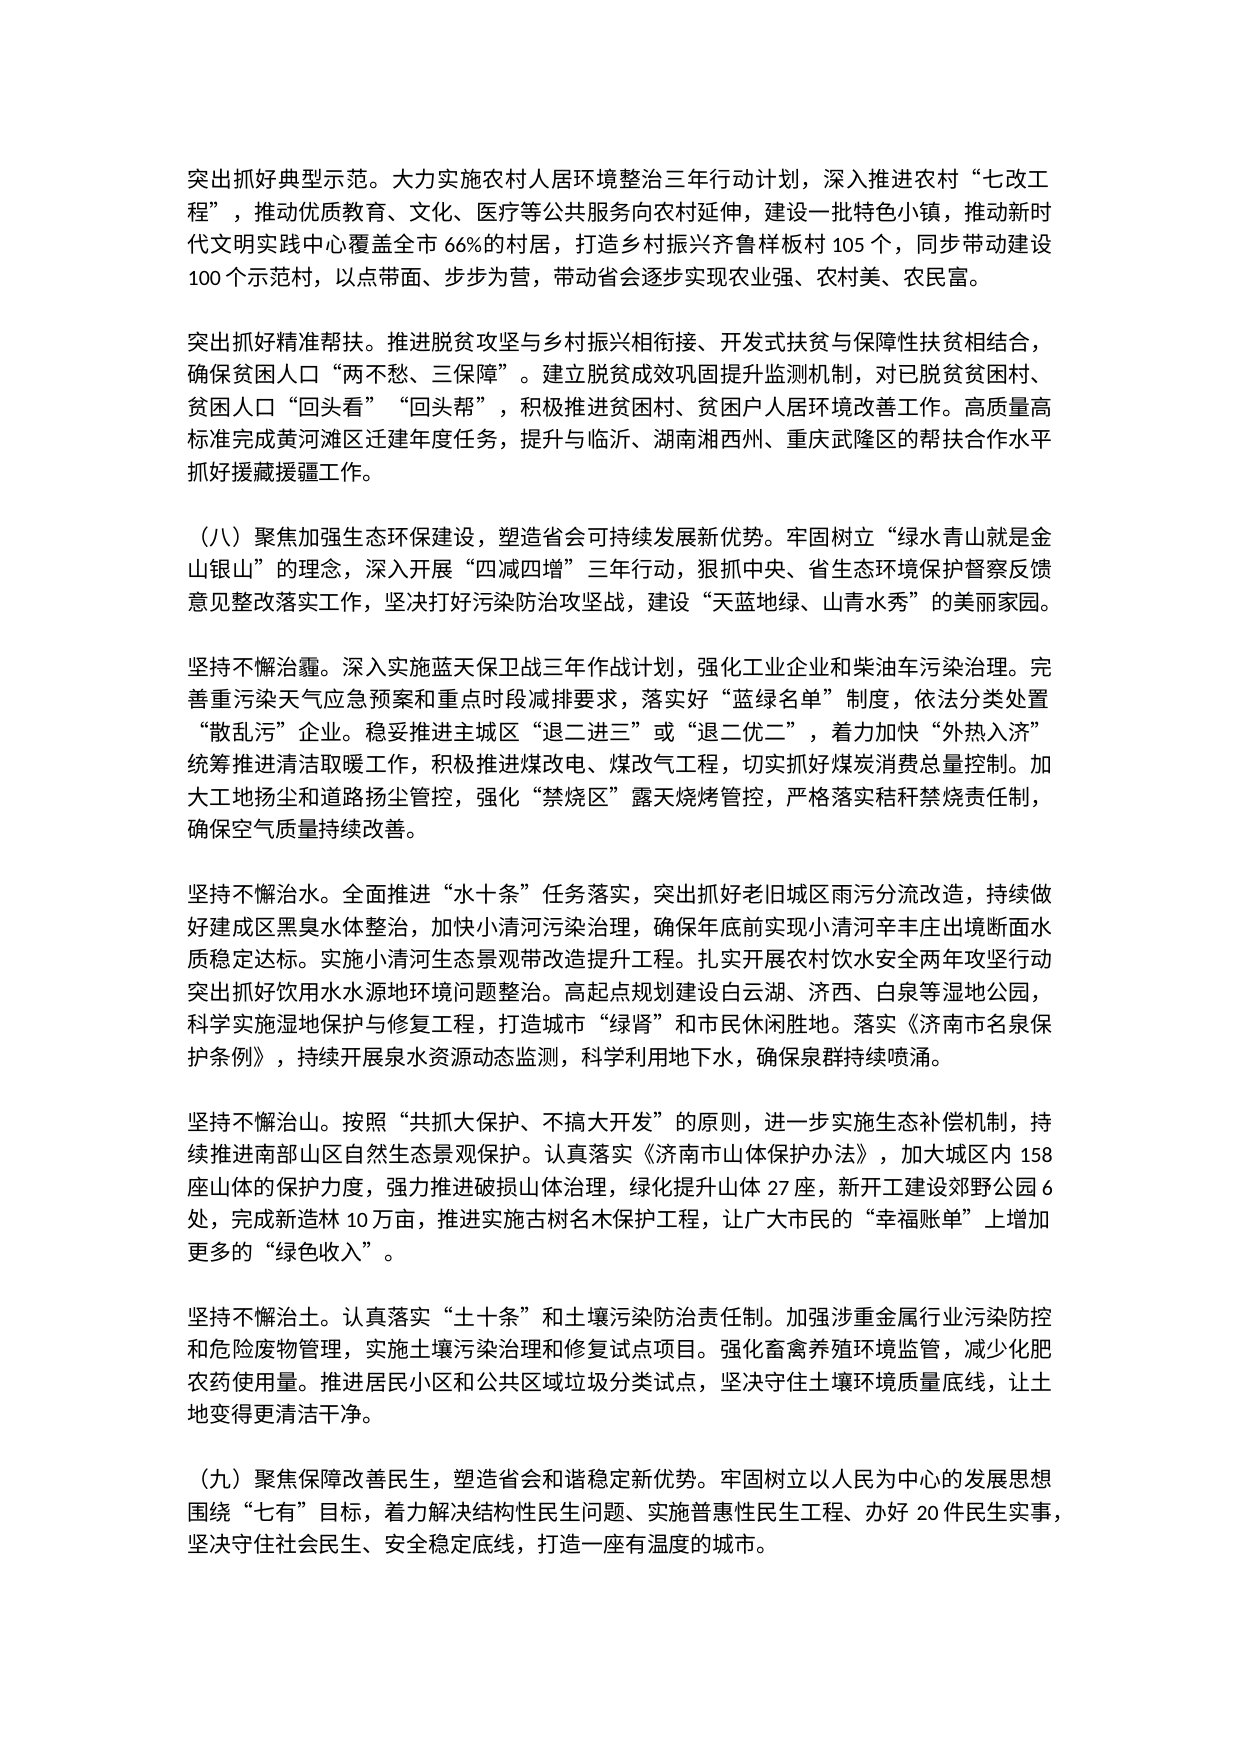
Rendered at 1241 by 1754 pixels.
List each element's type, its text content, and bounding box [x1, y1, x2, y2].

text 坚持不懈治水。全面推进“水十条”任务落实，突出抓好老旧城区雨污分流改造，持续做好建成区黑臭水体整治，加快小清河污染治理，确保年底前实现小清河辛丰庄出境断面水质稳定达标。实施小清河生态景观带改造提升工程。扎实开展农村饮水安全两年攻坚行动，突出抓好饮用水水源地环境问题整治。高起点规划建设白云湖、济西、白泉等湿地公园，科学实施湿地保护与修复工程，打造城市“绿肾”和市民休闲胜地。落实《济南市名泉保护条例》，持续开展泉水资源动态监测，科学利用地下水，确保泉群持续喷涌。 [187, 877, 1053, 1072]
text 突出抓好典型示范。大力实施农村人居环境整治三年行动计划，深入推进农村“七改工程”，推动优质教育、文化、医疗等公共服务向农村延伸，建设一批特色小镇，推动新时代文明实践中心覆盖全市66%的村居，打造乡村振兴齐鲁样板村105个，同步带动建设100个示范村，以点带面、步步为营，带动省会逐步实现农业强、农村美、农民富。 [187, 162, 1053, 292]
text 坚持不懈治土。认真落实“土十条”和土壤污染防治责任制。加强涉重金属行业污染防控和危险废物管理，实施土壤污染治理和修复试点项目。强化畜禽养殖环境监管，减少化肥农药使用量。推进居民小区和公共区域垃圾分类试点，坚决守住土壤环境质量底线，让土地变得更清洁干净。 [187, 1299, 1053, 1429]
text 突出抓好精准帮扶。推进脱贫攻坚与乡村振兴相衔接、开发式扶贫与保障性扶贫相结合，确保贫困人口“两不愁、三保障”。建立脱贫成效巩固提升监测机制，对已脱贫贫困村、贫困人口“回头看”“回头帮”，积极推进贫困村、贫困户人居环境改善工作。高质量高标准完成黄河滩区迁建年度任务，提升与临沂、湖南湘西州、重庆武隆区的帮扶合作水平，抓好援藏援疆工作。 [187, 324, 1053, 487]
text （八）聚焦加强生态环保建设，塑造省会可持续发展新优势。牢固树立“绿水青山就是金山银山”的理念，深入开展“四减四增”三年行动，狠抓中央、省生态环境保护督察反馈意见整改落实工作，坚决打好污染防治攻坚战，建设“天蓝地绿、山青水秀”的美丽家园。 [187, 519, 1053, 617]
text （九）聚焦保障改善民生，塑造省会和谐稳定新优势。牢固树立以人民为中心的发展思想，围绕“七有”目标，着力解决结构性民生问题、实施普惠性民生工程、办好20件民生实事，坚决守住社会民生、安全稳定底线，打造一座有温度的城市。 [187, 1462, 1053, 1559]
text 坚持不懈治山。按照“共抓大保护、不搞大开发”的原则，进一步实施生态补偿机制，持续推进南部山区自然生态景观保护。认真落实《济南市山体保护办法》，加大城区内158座山体的保护力度，强力推进破损山体治理，绿化提升山体27座，新开工建设郊野公园6处，完成新造林10万亩，推进实施古树名木保护工程，让广大市民的“幸福账单”上增加更多的“绿色收入”。 [187, 1104, 1053, 1267]
text 坚持不懈治霾。深入实施蓝天保卫战三年作战计划，强化工业企业和柴油车污染治理。完善重污染天气应急预案和重点时段减排要求，落实好“蓝绿名单”制度，依法分类处置“散乱污”企业。稳妥推进主城区“退二进三”或“退二优二”，着力加快“外热入济”。统筹推进清洁取暖工作，积极推进煤改电、煤改气工程，切实抓好煤炭消费总量控制。加大工地扬尘和道路扬尘管控，强化“禁烧区”露天烧烤管控，严格落实秸秆禁烧责任制，确保空气质量持续改善。 [187, 649, 1053, 844]
